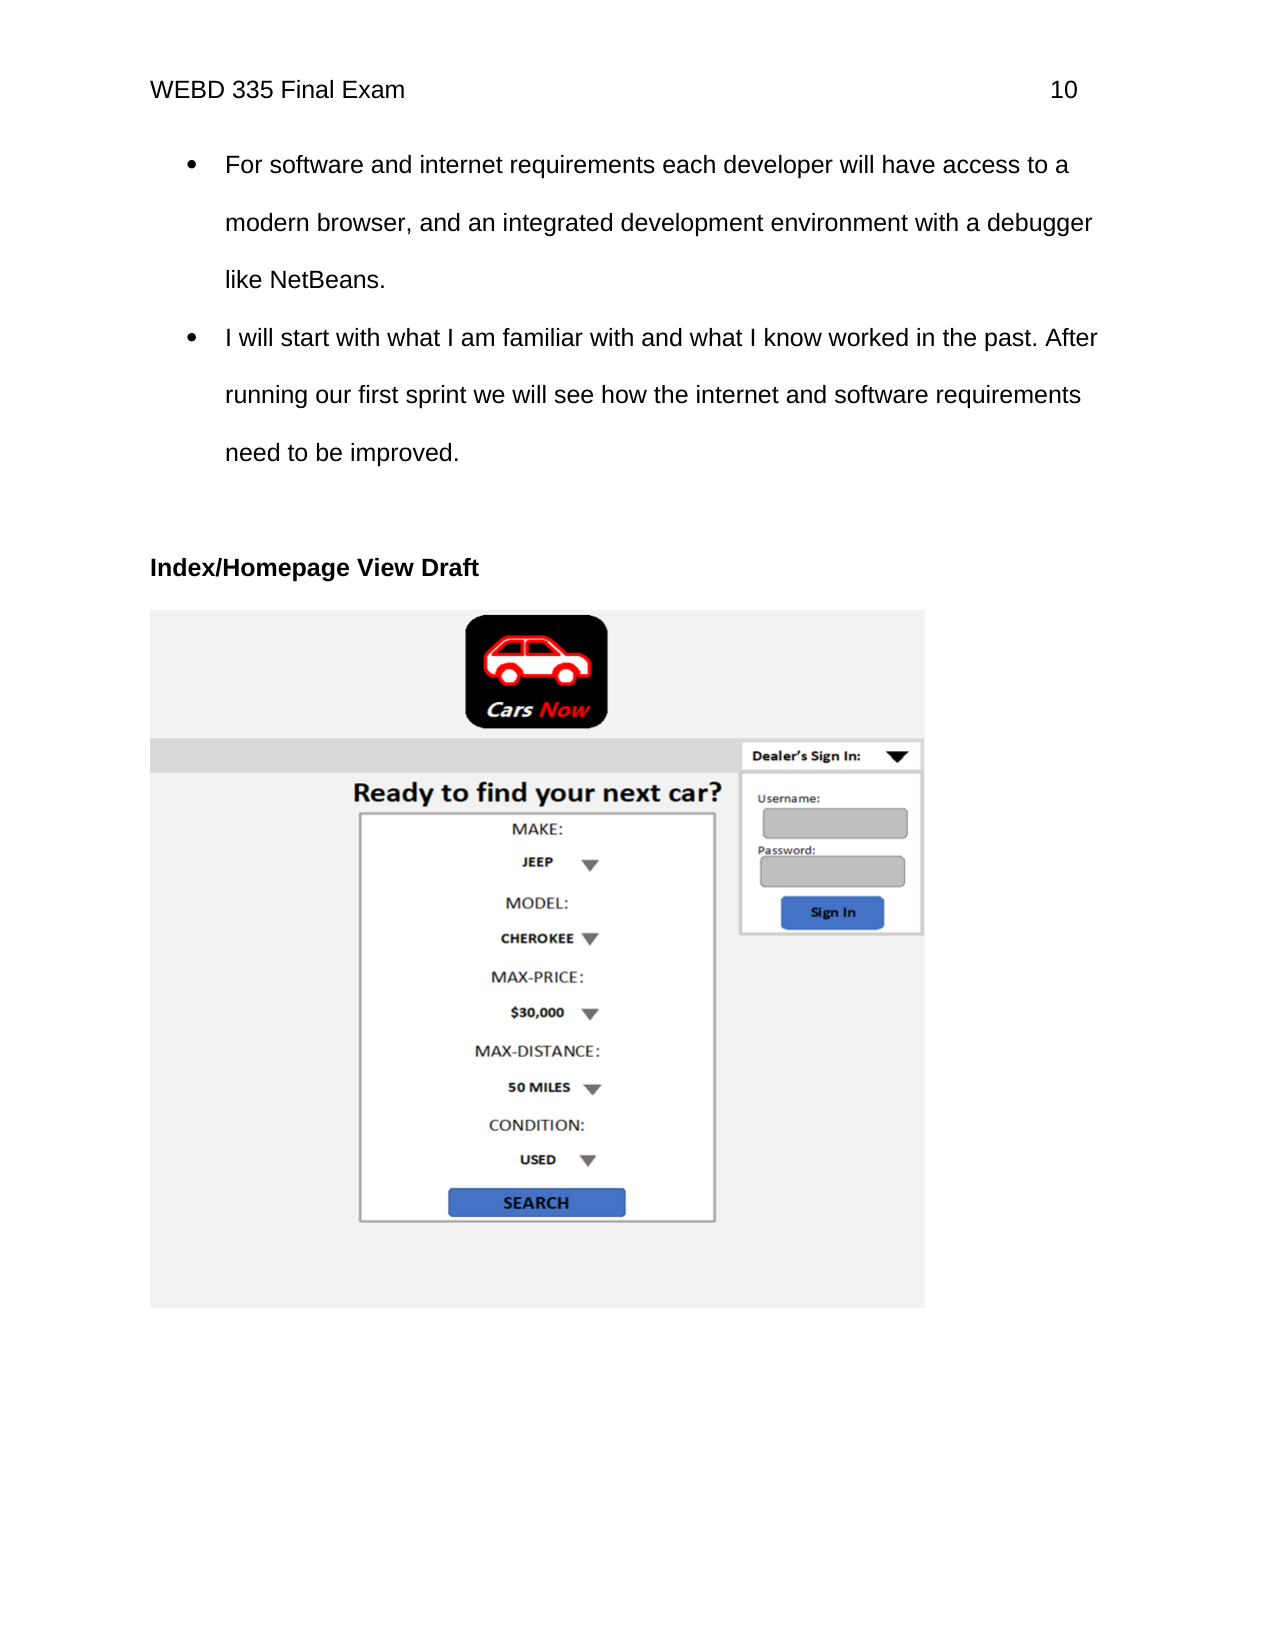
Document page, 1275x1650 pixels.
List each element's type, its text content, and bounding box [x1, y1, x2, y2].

list For software and internet requirements each developer will have access to a modern browser, and an integrated development environment with a debugger like NetBeans. [187, 150, 1125, 294]
list I will start with what I am familiar with and what I know worked in the past. After running our first sprint we will see how the internet and software requirements need to be improved. [187, 323, 1125, 466]
picture [150, 610, 1055, 1309]
text Index/Homepage View Draft [150, 553, 1125, 581]
